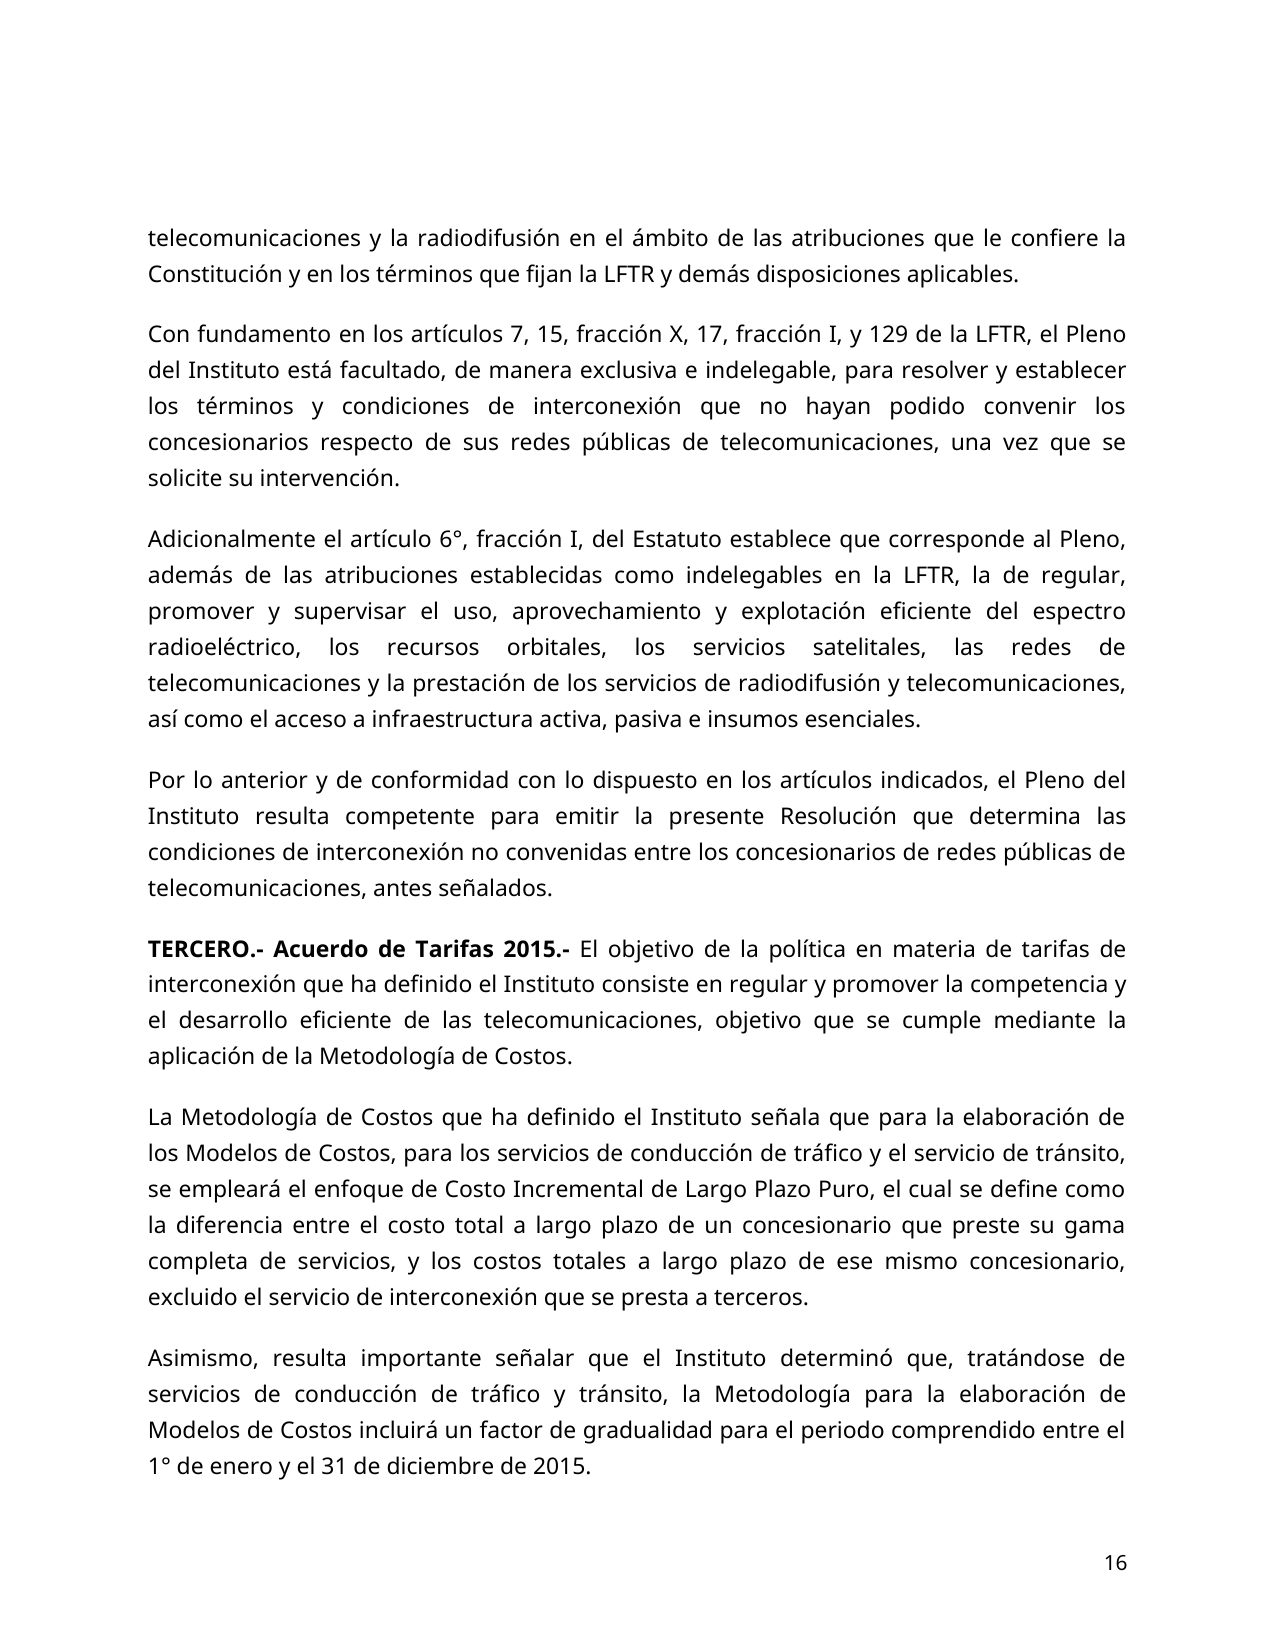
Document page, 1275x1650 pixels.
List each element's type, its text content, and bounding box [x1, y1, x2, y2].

text Con fundamento en los artículos 7, 15, fracción X, 17, fracción I, y 129 de la LFTR, el Pleno del Instituto está facultado, de manera exclusiva e indelegable, para resolver y establecer los términos y condiciones de interconexión que no hayan podido convenir los concesionarios respecto de sus redes públicas de telecomunicaciones, una vez que se solicite su intervención. [148, 318, 1127, 493]
text Adicionalmente el artículo 6°, fracción I, del Estatuto establece que corresponde al Pleno, además de las atribuciones establecidas como indelegables en la LFTR, la de regular, promover y supervisar el uso, aprovechamiento y explotación eficiente del espectro radioeléctrico, los recursos orbitales, los servicios satelitales, las redes de telecomunicaciones y la prestación de los servicios de radiodifusión y telecomunicaciones, así como el acceso a infraestructura activa, pasiva e insumos esenciales. [148, 523, 1127, 734]
text Por lo anterior y de conformidad con lo dispuesto en los artículos indicados, el Pleno del Instituto resulta competente para emitir la presente Resolución que determina las condiciones de interconexión no convenidas entre los concesionarios de redes públicas de telecomunicaciones, antes señalados. [148, 764, 1127, 903]
text Asimismo, resulta importante señalar que el Instituto determinó que, tratándose de servicios de conducción de tráfico y tránsito, la Metodología para la elaboración de Modelos de Costos incluirá un factor de gradualidad para el periodo comprendido entre el 1° de enero y el 31 de diciembre de 2015. [148, 1342, 1127, 1481]
text TERCERO.- Acuerdo de Tarifas 2015.- El objetivo de la política en materia de tarifas de interconexión que ha definido el Instituto consiste en regular y promover la competencia y el desarrollo eficiente de las telecomunicaciones, objetivo que se cumple mediante la aplicación de la Metodología de Costos. [148, 932, 1127, 1072]
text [148, 222, 1127, 289]
text La Metodología de Costos que ha definido el Instituto señala que para la elaboración de los Modelos de Costos, para los servicios de conducción de tráfico y el servicio de tránsito, se empleará el enfoque de Costo Incremental de Largo Plazo Puro, el cual se define como la diferencia entre el costo total a largo plazo de un concesionario que preste su gama completa de servicios, y los costos totales a largo plazo de ese mismo concesionario, excluido el servicio de interconexión que se presta a terceros. [148, 1101, 1127, 1312]
